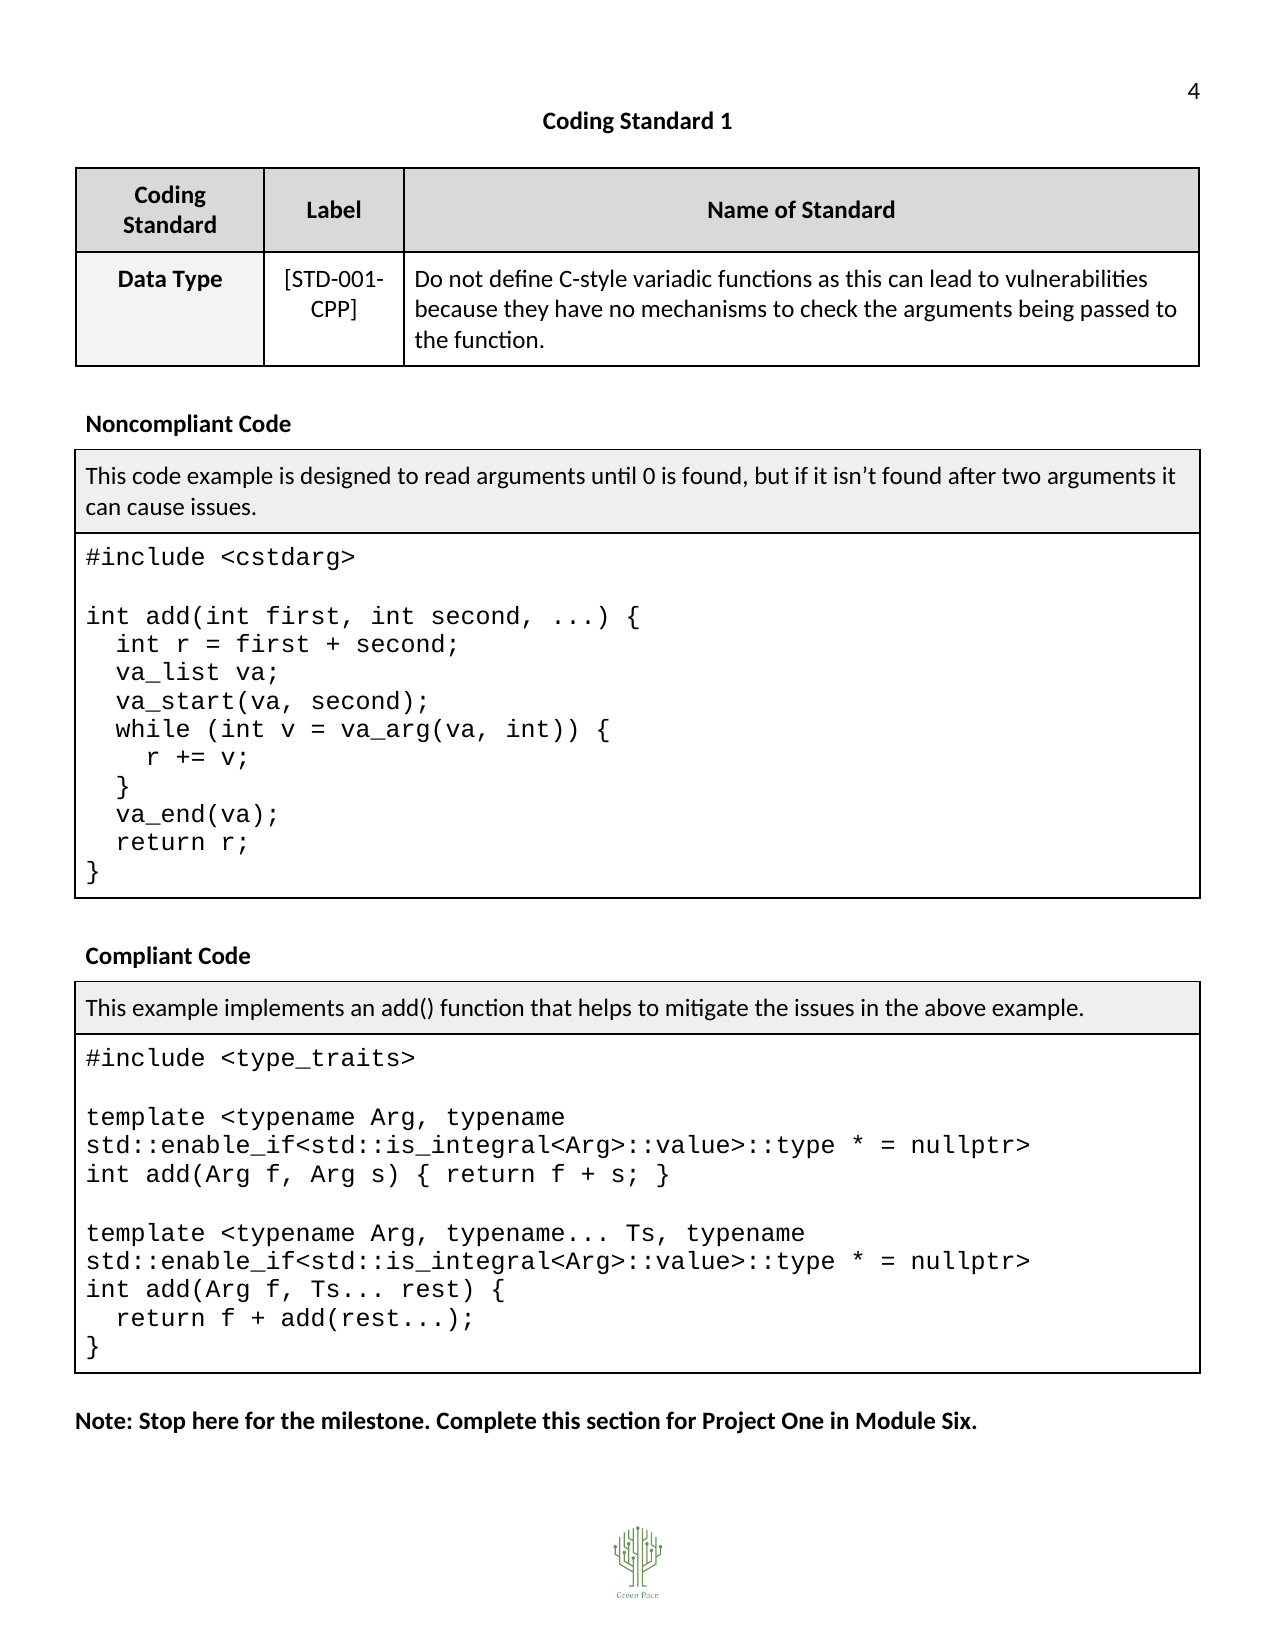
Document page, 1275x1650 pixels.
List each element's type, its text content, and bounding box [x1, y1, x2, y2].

text Note: Stop here for the milestone. Complete this section for Project One in Module Six. [75, 1405, 1200, 1435]
table_cell This code example is designed to read arguments until 0 is found, but if it isn’t found after two arguments it can cause issues. [76, 450, 1199, 532]
table_header Label [265, 169, 403, 251]
table_cell [STD-001-CPP] [265, 253, 403, 365]
table_cell #include <cstdarg> int add(int first, int second, ...) { int r = first + second; va_list va; va_start(va, second); while (int v = va_arg(va, int)) { r += v; } va_end(va); return r; } [76, 534, 1199, 897]
table_cell This example implements an add() function that helps to mitigate the issues in the above example. [76, 982, 1199, 1033]
table_cell Do not define C-style variadic functions as this can lead to vulnerabilities because they have no mechanisms to check the arguments being passed to the function. [405, 253, 1198, 365]
table_header Noncompliant Code [75, 398, 1200, 449]
table_header Compliant Code [75, 930, 1200, 981]
table_cell #include <type_traits> template <typename Arg, typename std::enable_if<std::is_integral<Arg>::value>::type * = nullptr> int add(Arg f, Arg s) { return f + s; } template <typename Arg, typename... Ts, typename std::enable_if<std::is_integral<Arg>::value>::type * = nullptr> int add(Arg f, Ts... rest) { return f + add(rest...); } [76, 1035, 1199, 1372]
table_header Name of Standard [405, 169, 1198, 251]
subtitle Coding Standard 1 [75, 106, 1200, 136]
table_header Coding Standard [77, 169, 263, 251]
table_cell Data Type [77, 253, 263, 365]
picture [605, 1521, 670, 1606]
